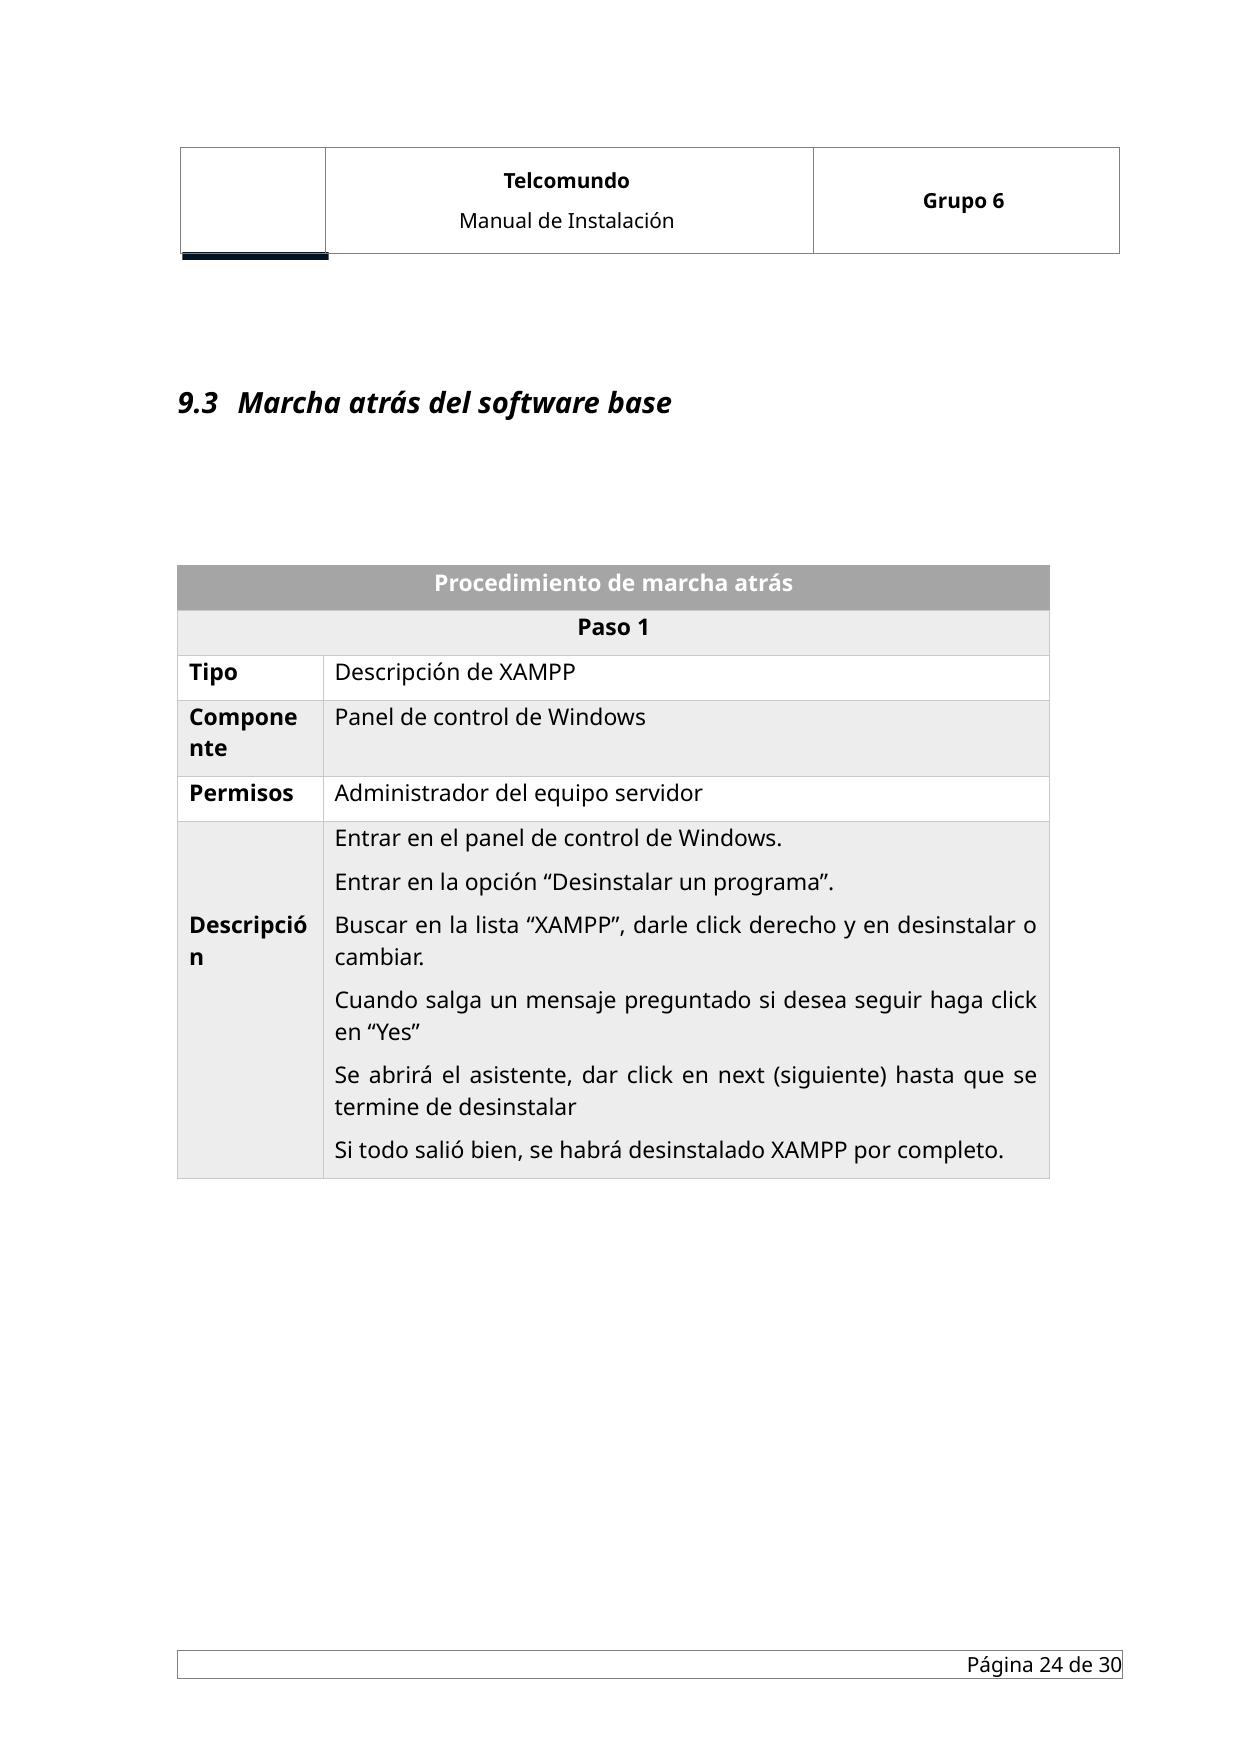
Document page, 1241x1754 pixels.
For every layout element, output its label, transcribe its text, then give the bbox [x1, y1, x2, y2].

table_cell Paso 1 [178, 611, 1049, 655]
table_header Procedimiento de marcha atrás [178, 566, 1049, 610]
table_cell Descripción de XAMPP [324, 656, 1049, 700]
table_cell Permisos [178, 777, 323, 821]
table_cell Componente [178, 701, 323, 776]
table_cell Descripción [178, 822, 323, 1178]
subtitle Marcha atrás del software base [177, 382, 1122, 422]
picture [182, 254, 329, 260]
table_cell Tipo [178, 656, 323, 700]
table_cell Entrar en el panel de control de Windows. Entrar en la opción “Desinstalar un programa”. Buscar en la lista “XAMPP”, darle click derecho y en desinstalar o cambiar. Cuando salga un mensaje preguntado si desea seguir haga click en “Yes” Se abrirá el asistente, dar click en next (siguiente) hasta que se termine de desinstalar Si todo salió bien, se habrá desinstalado XAMPP por completo. [324, 822, 1049, 1178]
table_cell Panel de control de Windows [324, 701, 1049, 776]
table_cell Administrador del equipo servidor [324, 777, 1049, 821]
